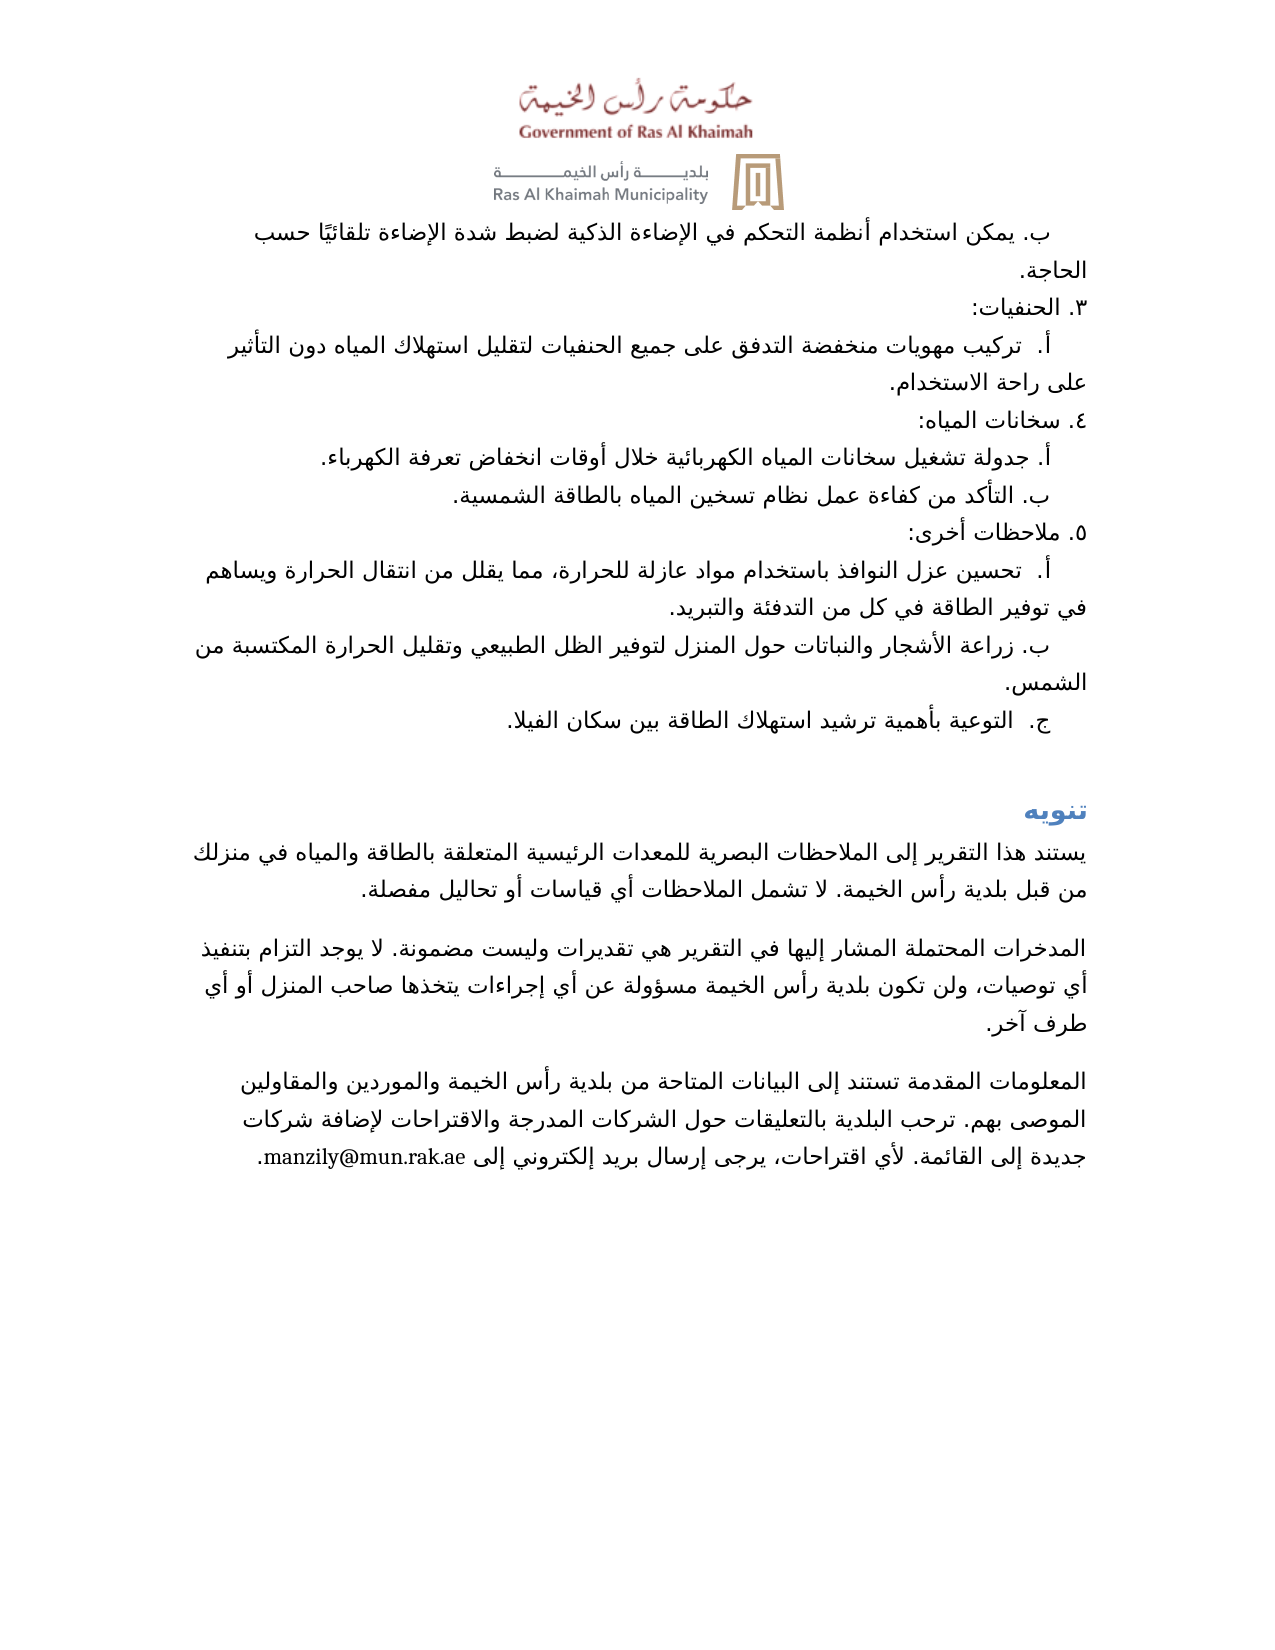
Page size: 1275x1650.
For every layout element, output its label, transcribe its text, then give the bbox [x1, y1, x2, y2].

subtitle تنويه [187, 794, 1087, 826]
text المدخرات المحتملة المشار إليها في التقرير هي تقديرات وليست مضمونة. لا يوجد التزام بتنفيذ أي توصيات، ولن تكون بلدية رأس الخيمة مسؤولة عن أي إجراءات يتخذها صاحب المنزل أو أي طرف آخر. [187, 926, 1087, 1039]
text يستند هذا التقرير إلى الملاحظات البصرية للمعدات الرئيسية المتعلقة بالطاقة والمياه في منزلك من قبل بلدية رأس الخيمة. لا تشمل الملاحظات أي قياسات أو تحاليل مفصلة. [187, 830, 1087, 905]
picture [487, 75, 788, 211]
text المعلومات المقدمة تستند إلى البيانات المتاحة من بلدية رأس الخيمة والموردين والمقاولين الموصى بهم. ترحب البلدية بالتعليقات حول الشركات المدرجة والاقتراحات لإضافة شركات جديدة إلى القائمة. لأي اقتراحات، يرجى إرسال بريد إلكتروني إلى manzily@mun.rak.ae. [187, 1059, 1087, 1172]
